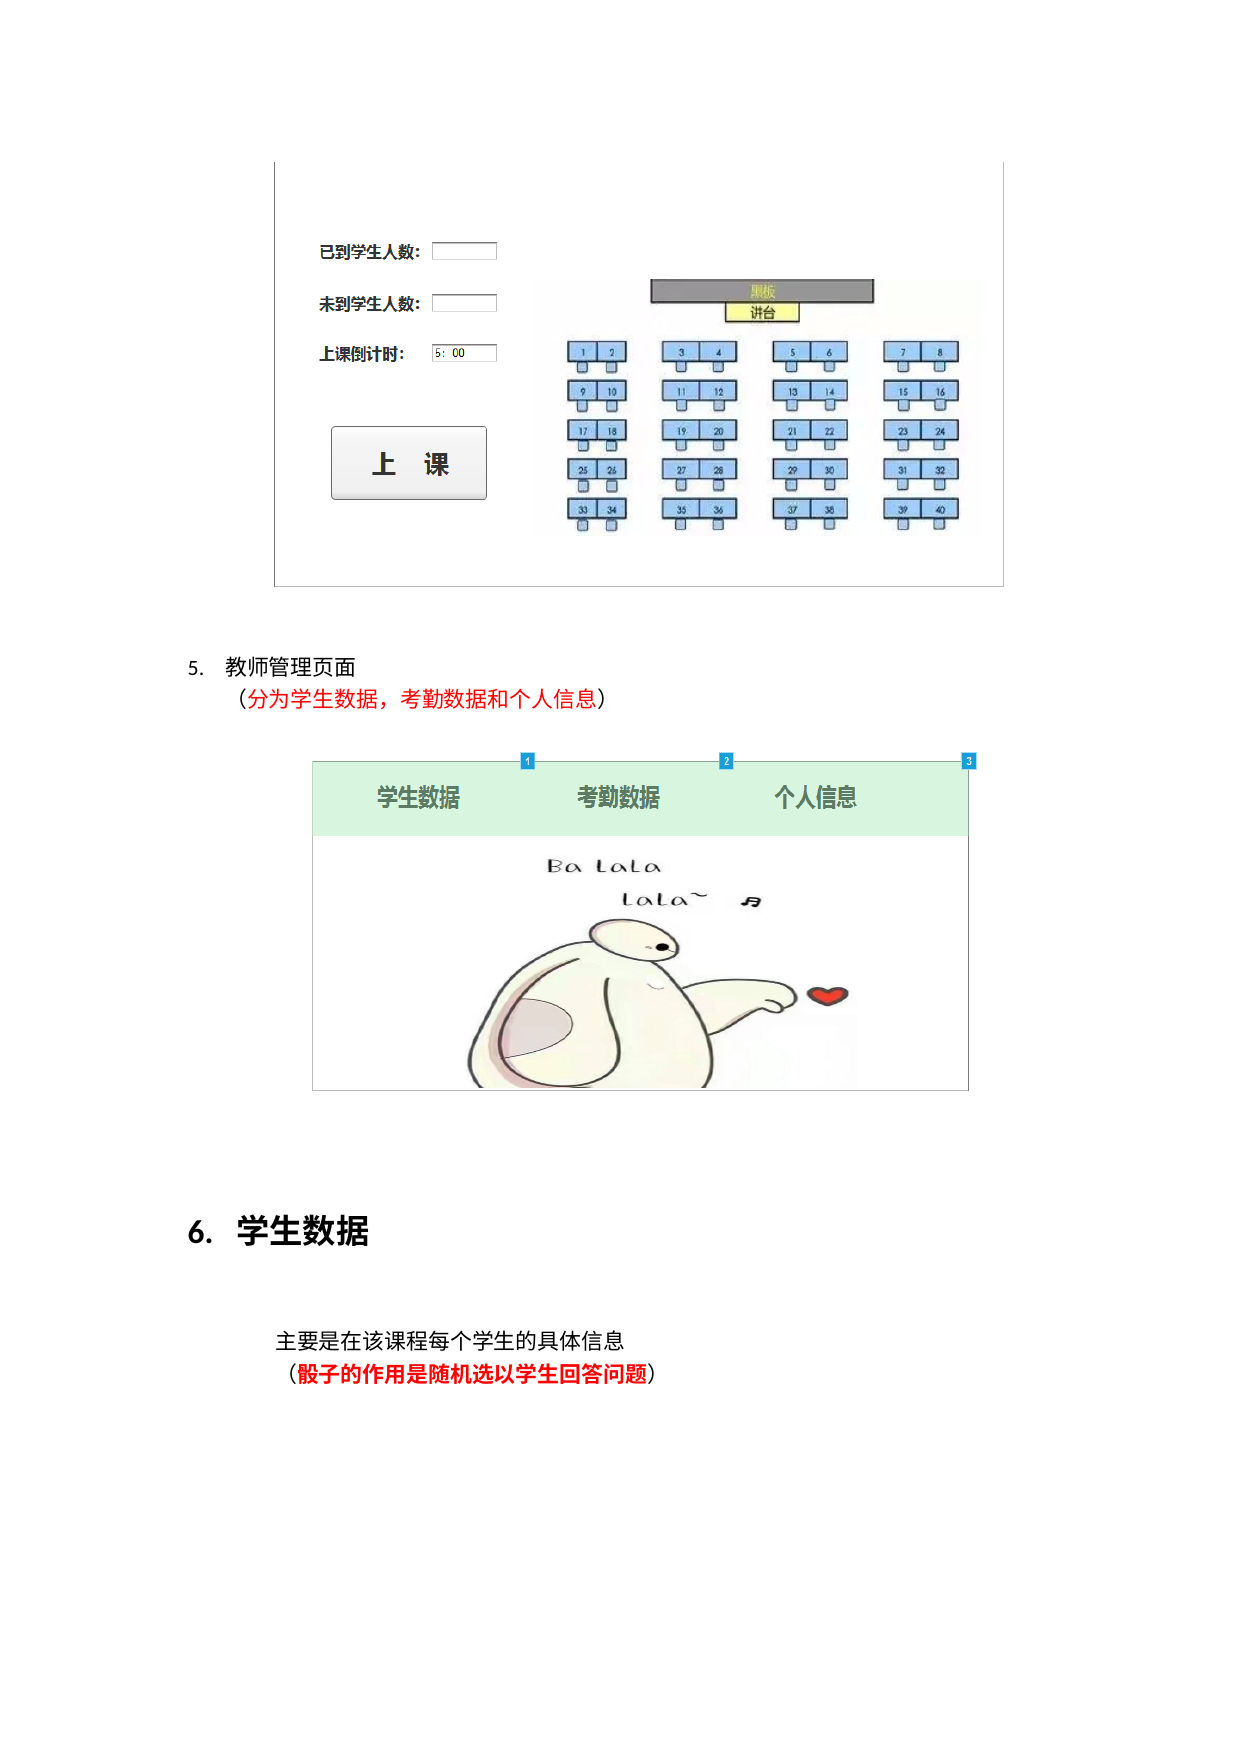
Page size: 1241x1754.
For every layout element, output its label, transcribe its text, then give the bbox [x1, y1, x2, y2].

text （骰子的作用是随机选以学生回答问题） [187, 1356, 1053, 1389]
picture [300, 747, 978, 1091]
text 主要是在该课程每个学生的具体信息 [187, 1324, 1053, 1356]
subtitle 6. 学生数据 [187, 1197, 1053, 1262]
list 教师管理页面 [187, 649, 1053, 682]
list （分为学生数据，考勤数据和个人信息） [225, 682, 1053, 714]
picture [273, 162, 1004, 587]
